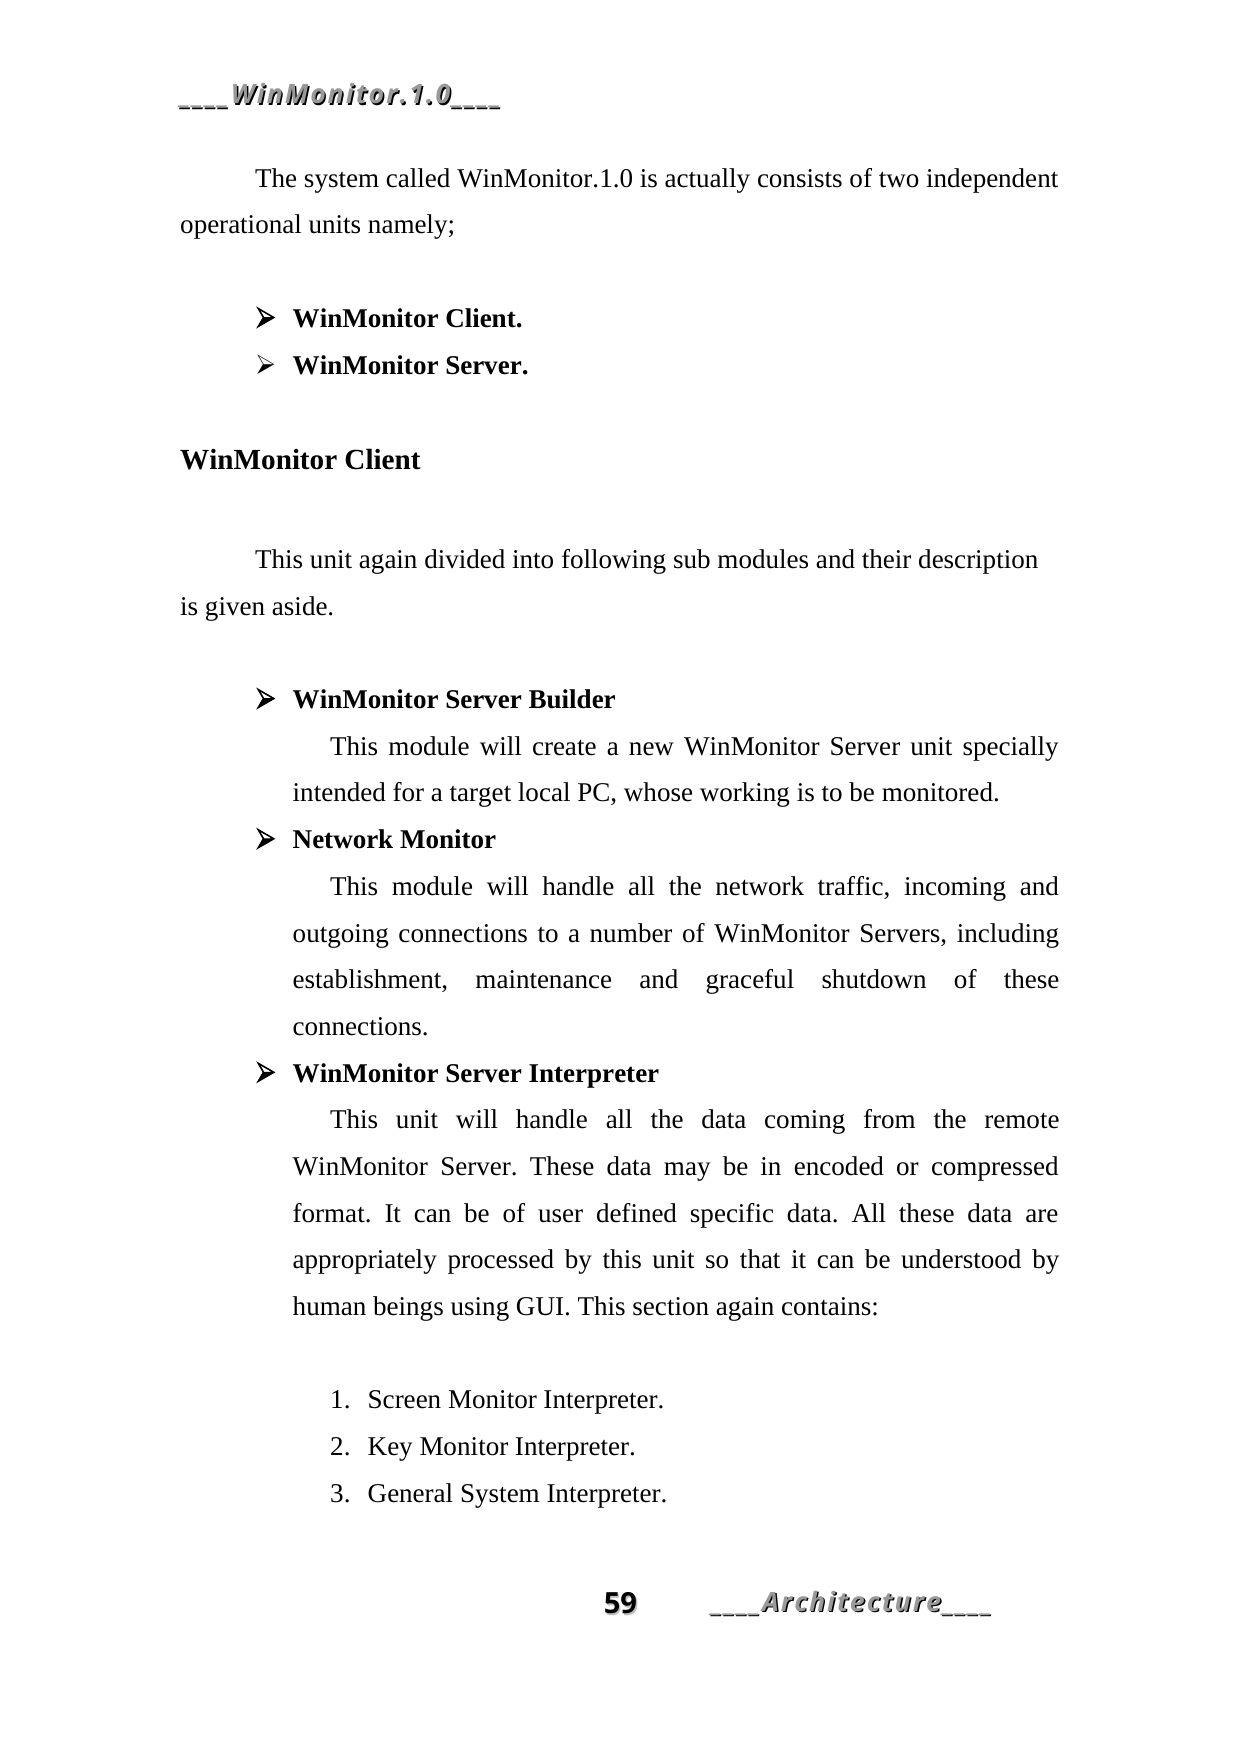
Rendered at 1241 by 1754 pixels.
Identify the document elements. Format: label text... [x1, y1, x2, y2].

text The system called WinMonitor.1.0 is actually consists of two independent operational units namely; [180, 162, 1060, 240]
text This unit again divided into following sub modules and their description is given aside. [180, 543, 1060, 621]
list WinMonitor Client. [255, 302, 1060, 333]
list WinMonitor Server Interpreter [255, 1057, 1060, 1088]
text WinMonitor Client [180, 442, 1060, 476]
list Key Monitor Interpreter. [330, 1430, 1060, 1461]
list Network Monitor [255, 823, 1060, 854]
text This module will create a new WinMonitor Server unit specially intended for a target local PC, whose working is to be monitored. [292, 730, 1060, 808]
text This unit will handle all the data coming from the remote WinMonitor Server. These data may be in encoded or compressed format. It can be of user defined specific data. All these data are appropriately processed by this unit so that it can be understood by human beings using GUI. This section again contains: [292, 1104, 1060, 1321]
list Screen Monitor Interpreter. [330, 1384, 1060, 1415]
list General System Interpreter. [330, 1477, 1060, 1508]
text This module will handle all the network traffic, incoming and outgoing connections to a number of WinMonitor Servers, including establishment, maintenance and graceful shutdown of these connections. [292, 870, 1060, 1041]
list WinMonitor Server Builder [255, 683, 1060, 714]
list WinMonitor Server. [255, 349, 1060, 380]
